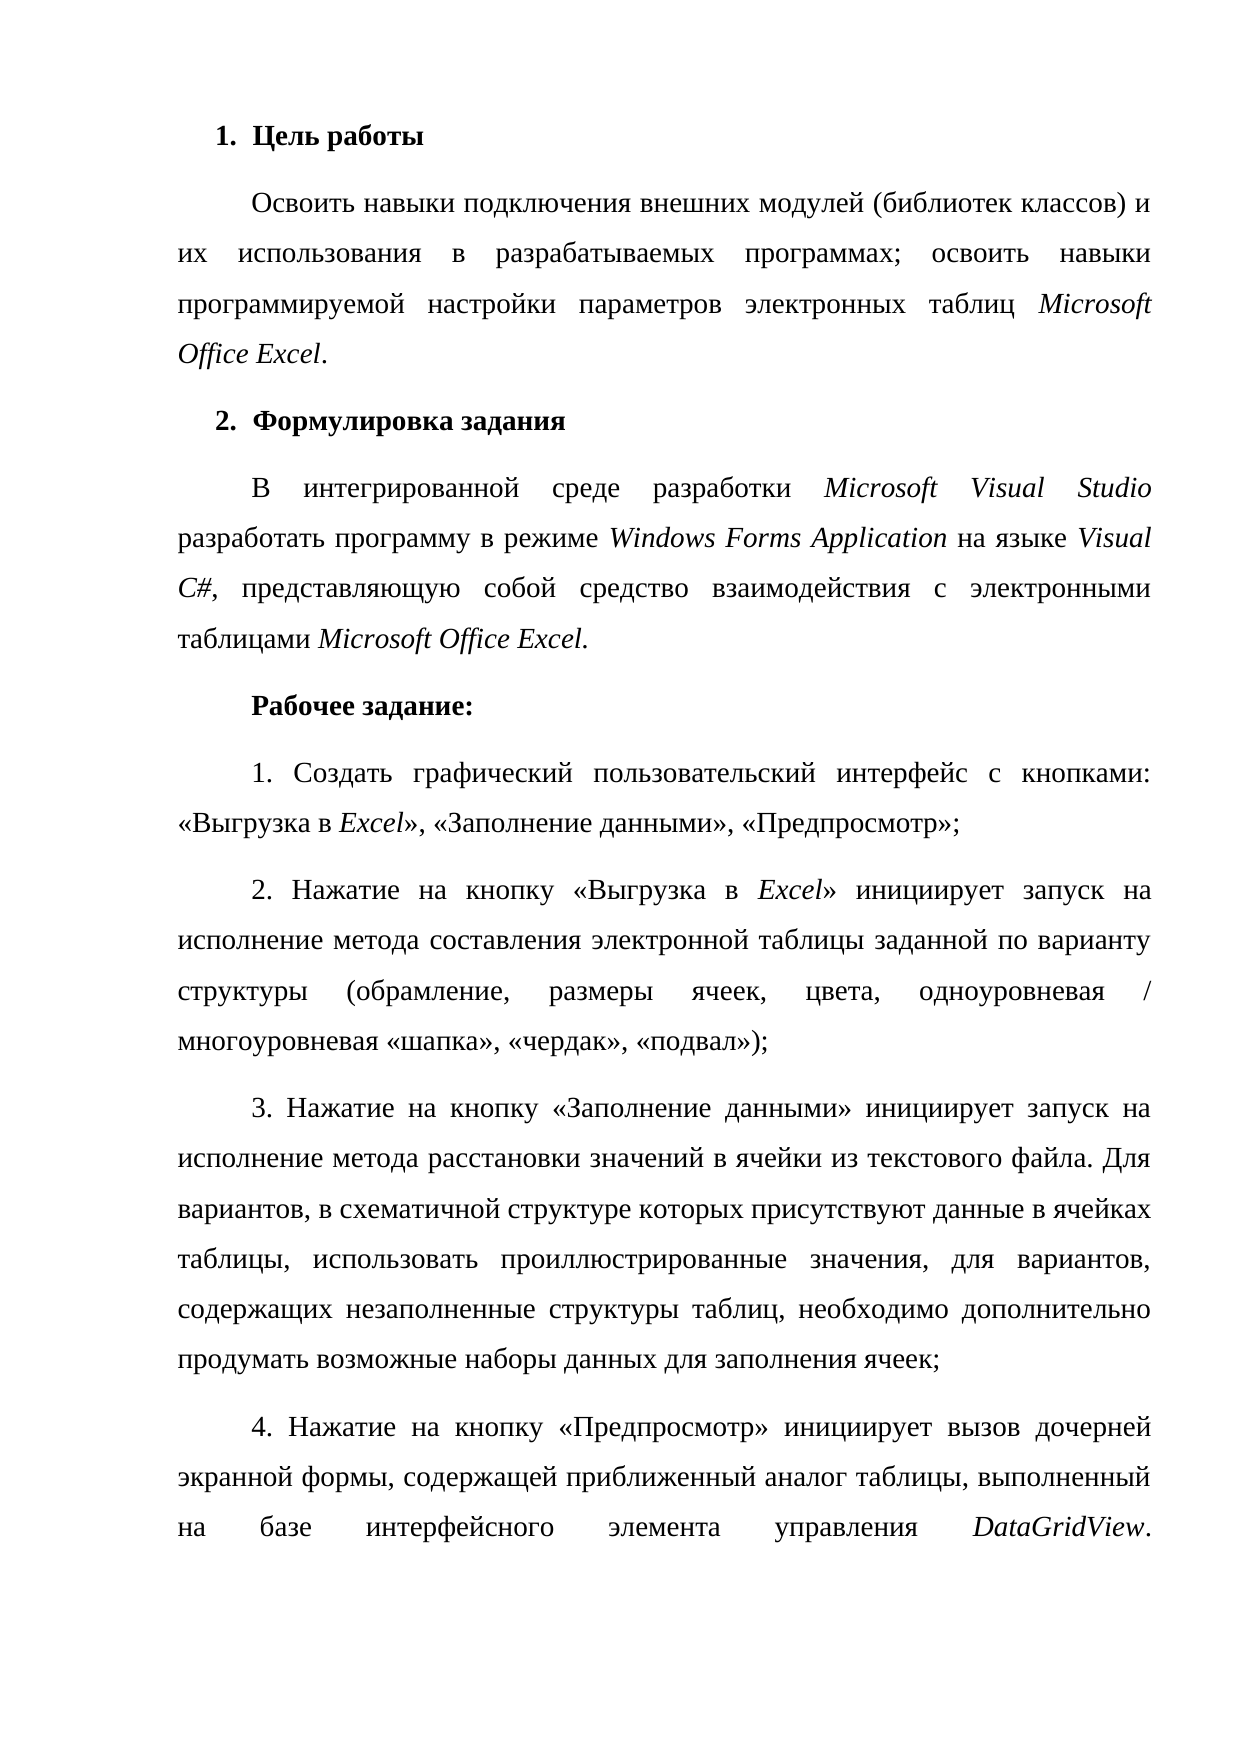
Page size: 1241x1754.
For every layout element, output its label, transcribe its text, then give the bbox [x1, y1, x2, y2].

text 2. Нажатие на кнопку «Выгрузка в Excel» инициирует запуск на исполнение метода составления электронной таблицы заданной по варианту структуры (обрамление, размеры ячеек, цвета, одноуровневая / многоуровневая «шапка», «чердак», «подвал»); [177, 872, 1152, 1057]
text 3. Нажатие на кнопку «Заполнение данными» инициирует запуск на исполнение метода расстановки значений в ячейки из текстового файла. Для вариантов, в схематичной структуре которых присутствуют данные в ячейках таблицы, использовать проиллюстрированные значения, для вариантов, содержащих незаполненные структуры таблиц, необходимо дополнительно продумать возможные наборы данных для заполнения ячеек; [177, 1090, 1152, 1375]
text 1. Создать графический пользовательский интерфейс с кнопками: «Выгрузка в Excel», «Заполнение данными», «Предпросмотр»; [177, 755, 1152, 839]
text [177, 1409, 1152, 1543]
list Формулировка задания [215, 403, 1152, 437]
list Цель работы [215, 118, 1152, 152]
text В интегрированной среде разработки Microsoft Visual Studio разработать программу в режиме Windows Forms Application на языке Visual C#, представляющую собой средство взаимодействия с электронными таблицами Microsoft Office Excel. [177, 470, 1152, 654]
text Рабочее задание: [177, 688, 1152, 721]
text Освоить навыки подключения внешних модулей (библиотек классов) и их использования в разрабатываемых программах; освоить навыки программируемой настройки параметров электронных таблиц Microsoft Office Excel. [177, 185, 1152, 369]
